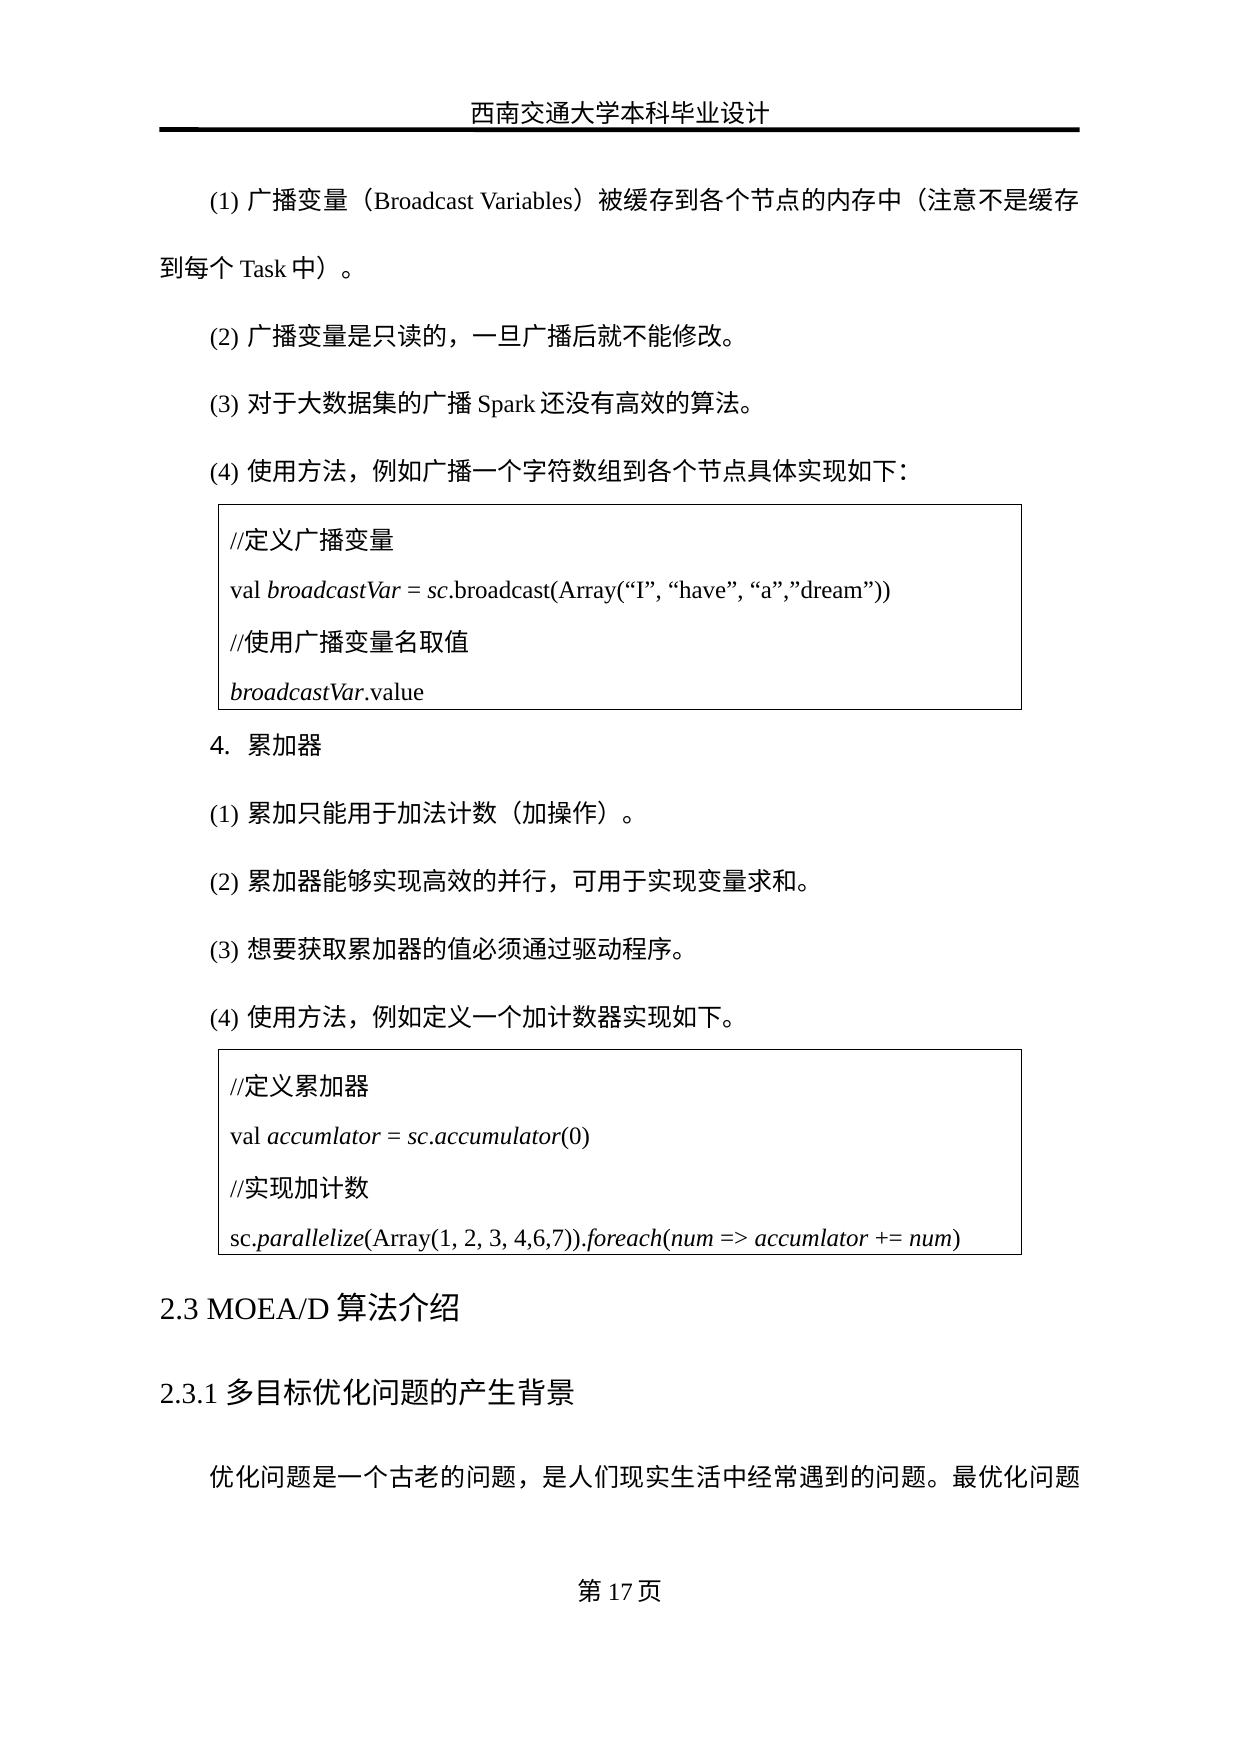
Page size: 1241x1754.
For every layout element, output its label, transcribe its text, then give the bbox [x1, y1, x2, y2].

table_cell broadcastVar.value [219, 675, 1021, 709]
table_header //定义广播变量 val broadcastVar = sc.broadcast(Array(“I”, “have”, “a”,”dream”)) //使用广播变量名取值 [219, 505, 1021, 675]
list 广播变量是只读的，一旦广播后就不能修改。 [159, 300, 1081, 368]
list 对于大数据集的广播Spark还没有高效的算法。 [159, 368, 1081, 436]
list 使用方法，例如广播一个字符数组到各个节点具体实现如下： [159, 436, 1081, 504]
list 累加只能用于加法计数（加操作）。 [159, 778, 1081, 846]
list 想要获取累加器的值必须通过驱动程序。 [159, 913, 1081, 981]
table_cell sc.parallelize(Array(1, 2, 3, 4,6,7)).foreach(num => accumlator += num) [219, 1220, 1021, 1254]
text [159, 1442, 1081, 1510]
table_header //定义累加器 val accumlator = sc.accumulator(0) //实现加计数 [219, 1050, 1021, 1220]
list 累加器能够实现高效的并行，可用于实现变量求和。 [159, 846, 1081, 913]
subtitle 2.3.1 多目标优化问题的产生背景 [159, 1357, 1081, 1425]
list 广播变量（Broadcast Variables）被缓存到各个节点的内存中（注意不是缓存到每个Task中）。 [159, 164, 1081, 300]
list 使用方法，例如定义一个加计数器实现如下。 [159, 981, 1081, 1049]
list 累加器 [159, 710, 1081, 778]
subtitle 2.3 MOEA/D算法介绍 [159, 1272, 1081, 1340]
